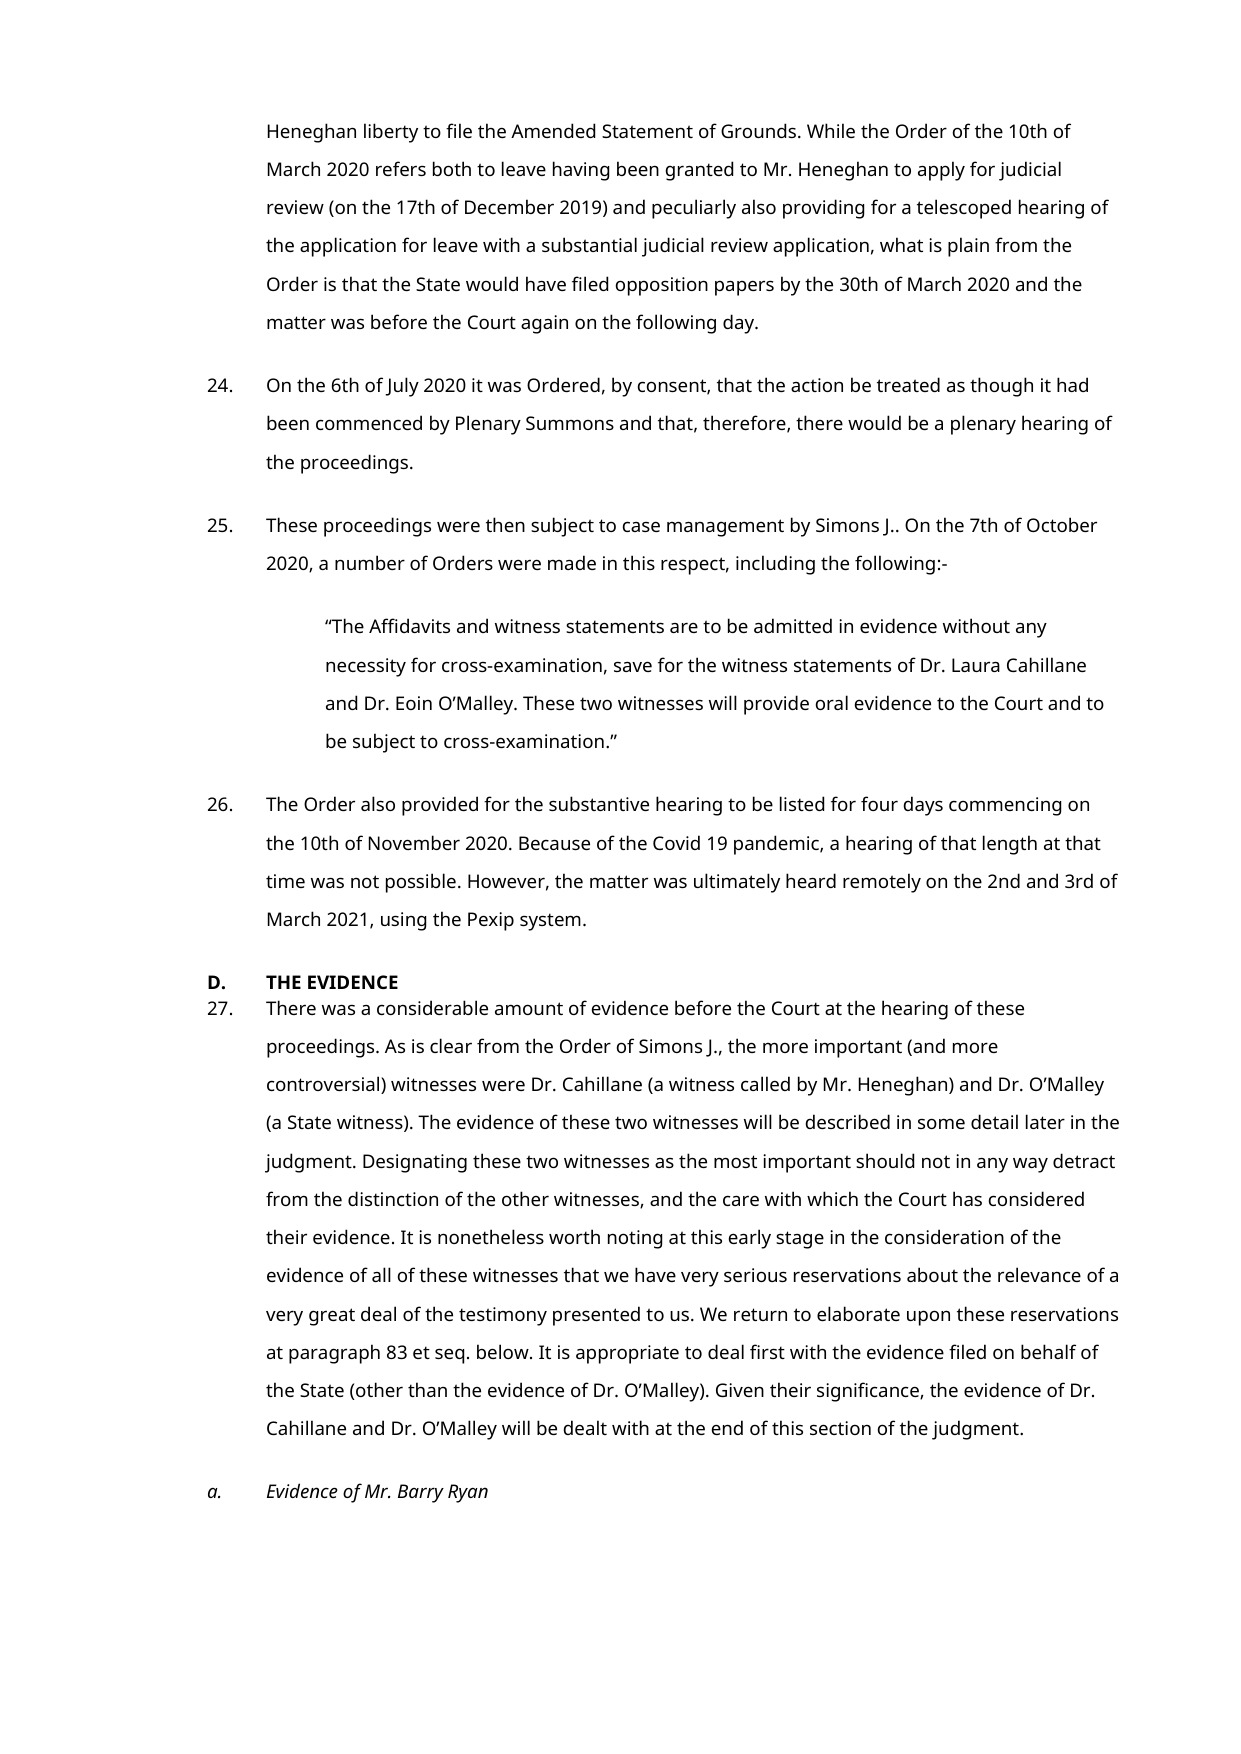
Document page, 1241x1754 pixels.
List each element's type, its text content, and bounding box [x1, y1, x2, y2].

text 27. There was a considerable amount of evidence before the Court at the hearing of these proceedings. As is clear from the Order of Simons J., the more important (and more controversial) witnesses were Dr. Cahillane (a witness called by Mr. Heneghan) and Dr. O’Malley (a State witness). The evidence of these two witnesses will be described in some detail later in the judgment. Designating these two witnesses as the most important should not in any way detract from the distinction of the other witnesses, and the care with which the Court has considered their evidence. It is nonetheless worth noting at this early stage in the consideration of the evidence of all of these witnesses that we have very serious reservations about the relevance of a very great deal of the testimony presented to us. We return to elaborate upon these reservations at paragraph 83 et seq. below. It is appropriate to deal first with the evidence filed on behalf of the State (other than the evidence of Dr. O’Malley). Given their significance, the evidence of Dr. Cahillane and Dr. O’Malley will be dealt with at the end of this section of the judgment. [207, 995, 1122, 1441]
text 25. These proceedings were then subject to case management by Simons J.. On the 7th of October 2020, a number of Orders were made in this respect, including the following:- [207, 512, 1122, 576]
text a. Evidence of Mr. Barry Ryan [207, 1479, 1122, 1504]
subtitle D. THE EVIDENCE [207, 969, 1122, 995]
text “The Affidavits and witness statements are to be admitted in evidence without any necessity for cross-examination, save for the witness statements of Dr. Laura Cahillane and Dr. Eoin O’Malley. These two witnesses will provide oral evidence to the Court and to be subject to cross-examination.” [266, 614, 1122, 754]
text 26. The Order also provided for the substantive hearing to be listed for four days commencing on the 10th of November 2020. Because of the Covid 19 pandemic, a hearing of that length at that time was not possible. However, the matter was ultimately heard remotely on the 2nd and 3rd of March 2021, using the Pexip system. [207, 792, 1122, 932]
text 24. On the 6th of July 2020 it was Ordered, by consent, that the action be treated as though it had been commenced by Plenary Summons and that, therefore, there would be a plenary hearing of the proceedings. [207, 372, 1122, 474]
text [207, 118, 1122, 335]
